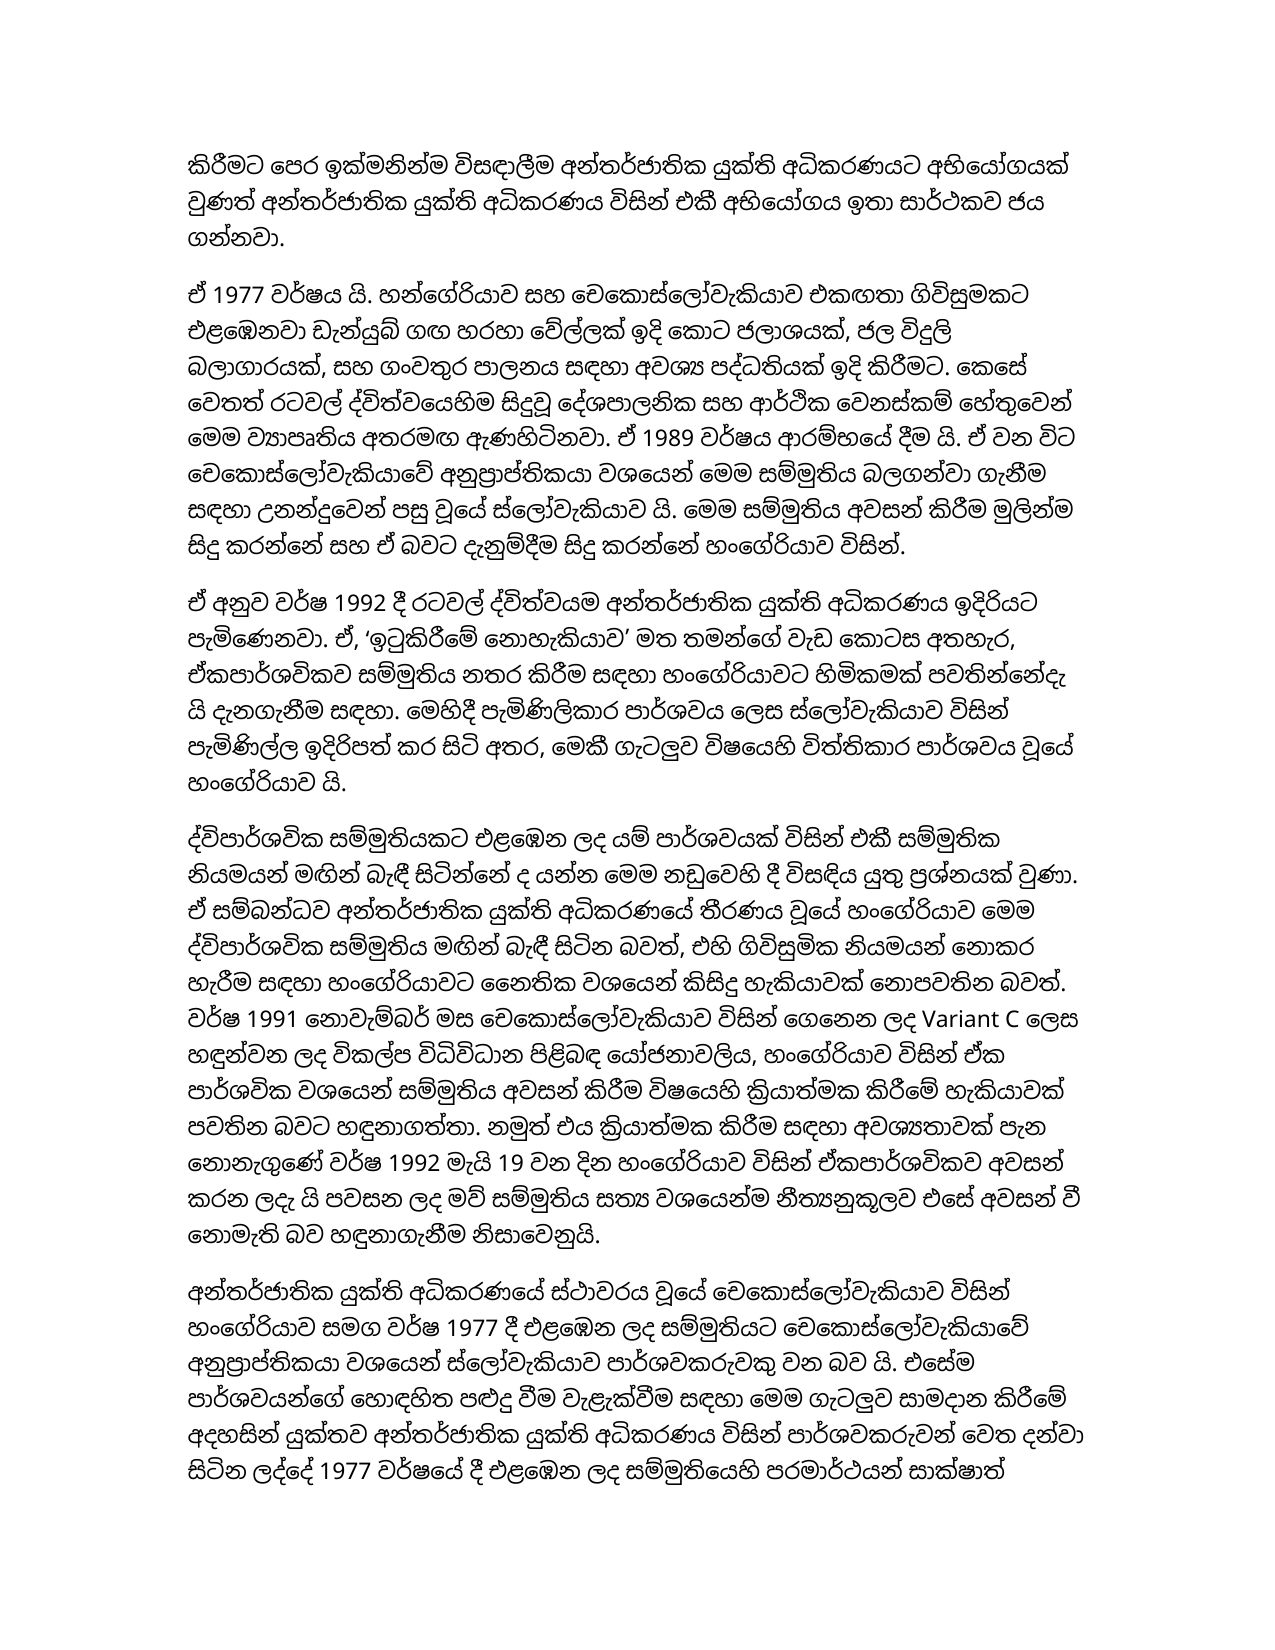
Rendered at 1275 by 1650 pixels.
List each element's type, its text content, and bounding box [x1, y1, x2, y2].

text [187, 1276, 1087, 1486]
text ද්විපාර්ශවික සම්මුතියකට එළඹෙන ලද යම් පාර්ශවයක් විසින් එකී සම්මුතික නියමයන් මඟින් බැඳී සිටින්නේ ද යන්න මෙම නඩුවෙහි දී විසඳිය යුතු ප්‍රශ්නයක් වුණා. ඒ සම්බන්ධව අන්තර්ජාතික යුක්ති අධිකරණයේ තීරණය වූයේ හංගේරියාව මෙම ද්විපාර්ශවික සම්මුතිය මඟින් බැඳී සිටින බවත්, එහි ගිවිසුමික නියමයන් නොකර හැරීම සඳහා හංගේරියාවට නෛතික වශයෙන් කිසිදු හැකියාවක් නොපවතින බවත්. වර්ෂ 1991 නොවැම්බර් මස චෙකොස්ලෝවැකියාව විසින් ගෙනෙන ලද Variant C ලෙස හඳුන්වන ලද විකල්ප විධිවිධාන පිළිබඳ යෝජනාවලිය, හංගේරියාව විසින් ඒක පාර්ශවික වශයෙන් සම්මුතිය අවසන් කිරීම විෂයෙහි ක්‍රියාත්මක කිරීමේ හැකියාවක් පවතින බවට හඳුනාගත්තා. නමුත් එය ක්‍රියාත්මක කිරීම සඳහා අවශ්‍යතාවක් පැන නොනැගුණේ වර්ෂ 1992 මැයි 19 වන දින හංගේරියාව විසින් ඒකපාර්ශවිකව අවසන් කරන ලදැ යි පවසන ලද මව් සම්මුතිය සත්‍ය වශයෙන්ම නීත්‍යනුකූලව එසේ අවසන් වී නොමැති බව හඳුනාගැනීම නිසාවෙනුයි. [187, 823, 1087, 1250]
text ඒ අනුව වර්ෂ 1992 දී රටවල් ‍ද්විත්වයම අන්තර්ජාතික යුක්ති අධිකරණය ඉදිරියට පැමිණෙනවා. ඒ, ‘ඉටුකිරීමේ නොහැකියාව’ මත තමන්ගේ වැඩ කොටස අතහැර, ඒකපාර්ශවිකව සම්මුතිය නතර කිරීම සඳහා හංගේරියාවට හිමිකමක් පවතින්නේදැ යි දැනගැනීම සඳහා. මෙහිදී පැමිණිලිකාර පාර්ශවය ලෙස ස්ලෝවැකියාව විසින් පැමිණිල්ල ඉදිරිපත් කර සිටි අතර, මෙකී ගැටලුව විෂයෙහි විත්තිකාර පාර්ශවය වූයේ හංගේරියාව යි. [187, 587, 1087, 798]
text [187, 150, 1087, 253]
text ඒ 1977 වර්ෂය යි. හන්ගේරියාව සහ චෙකොස්ලෝවැකියාව එකඟතා ගිවිසුමකට එළඹෙනවා ඩැන්යුබ් ගඟ හරහා වේල්ලක් ඉදි කොට ජලාශයක්, ජල විදුලි බලාගාරයක්, සහ ගංවතුර පාලනය සඳහා අවශ්‍ය පද්ධතියක් ඉදි කිරීමට. කෙසේ වෙතත් රටවල් ද්විත්වයෙහිම සිදුවූ දේශපාලනික සහ ආර්ථික වෙනස්කම් හේතුවෙන් මෙම ව්‍යාපෘතිය අතරමඟ ඇණහිටිනවා. ඒ 1989 වර්ෂය ආරම්භයේ දීම යි. ඒ වන විට චෙකොස්ලෝවැකියාවේ අනුප්‍රාප්තිකයා වශයෙන් මෙම සම්මුතිය බලගන්වා ගැනීම සඳහා උනන්දුවෙන් පසු වූයේ ස්ලෝවැකියාව යි. මෙම සම්මුතිය අවසන් කිරීම මුලින්ම සිදු කරන්නේ සහ ඒ බවට දැනුම්දීම සිදු කරන්නේ හංගේරියාව විසින්. [187, 279, 1087, 561]
